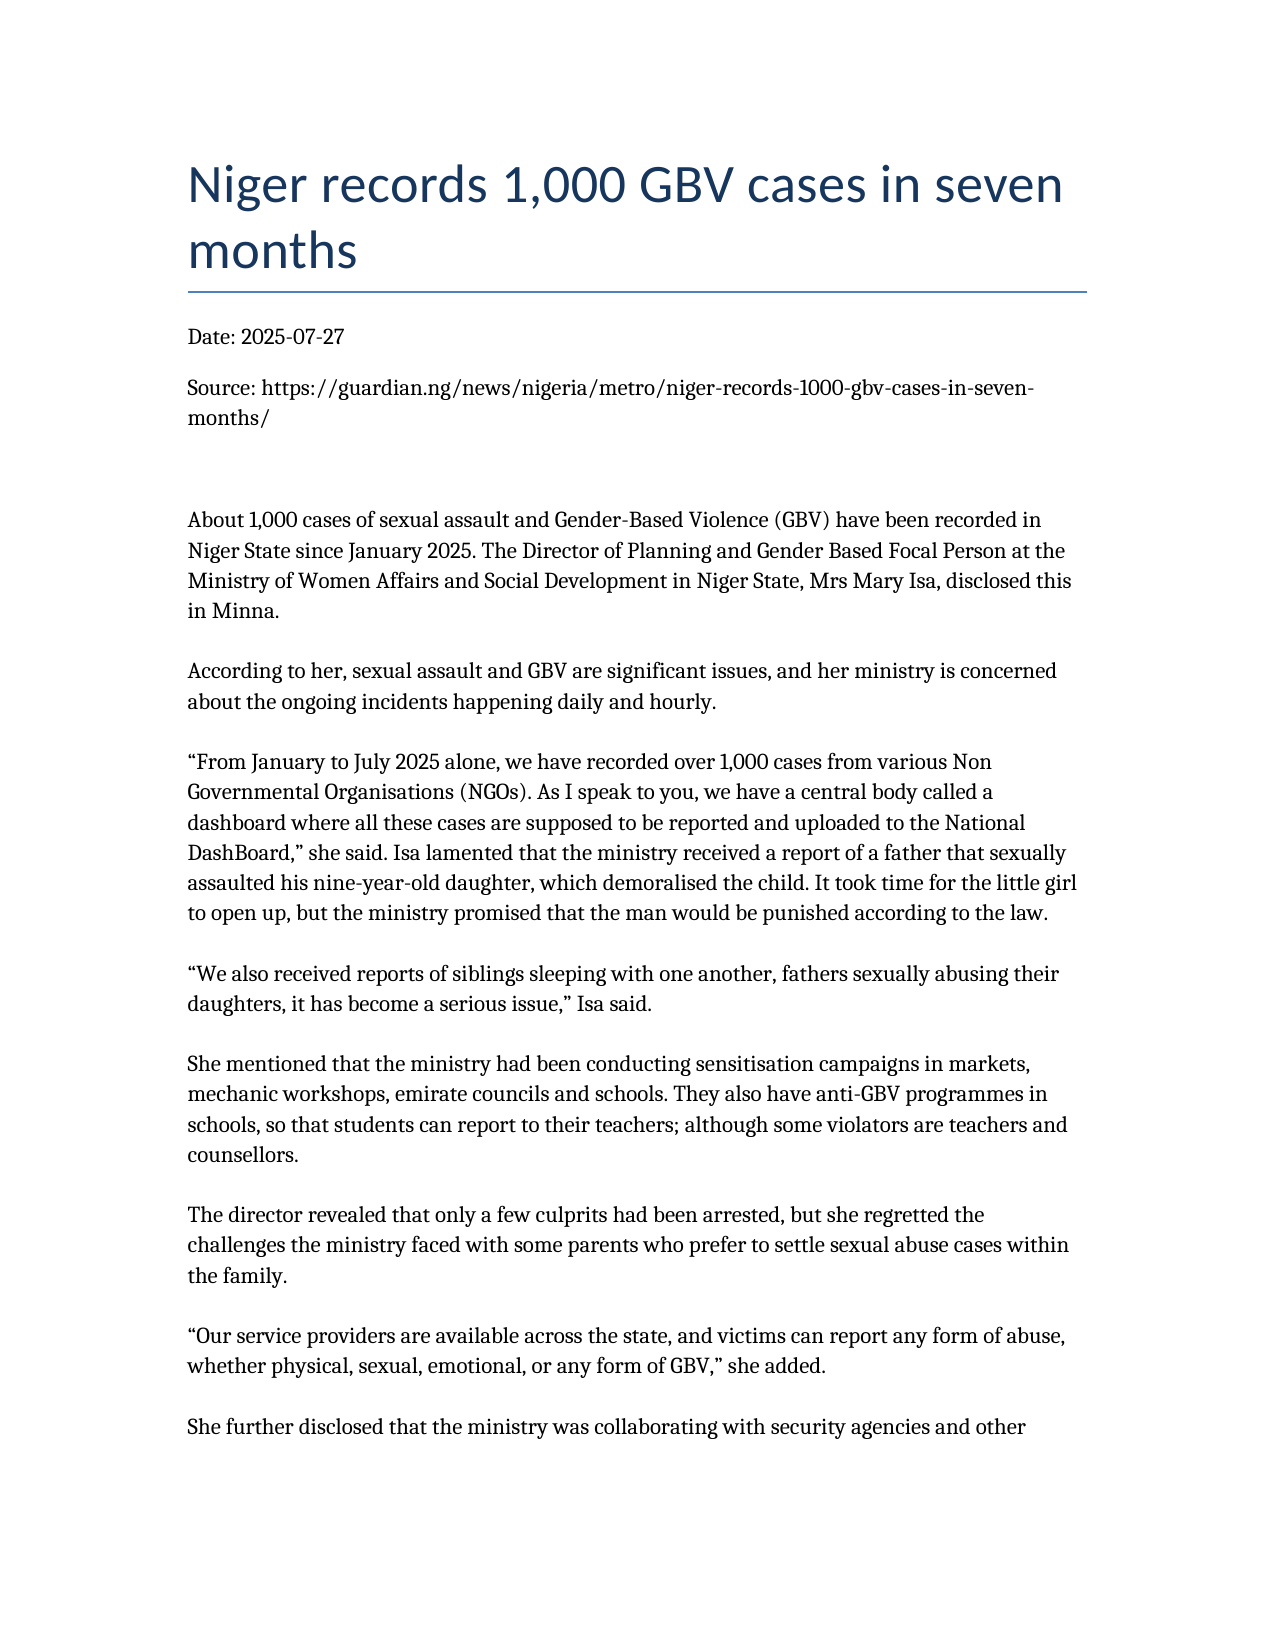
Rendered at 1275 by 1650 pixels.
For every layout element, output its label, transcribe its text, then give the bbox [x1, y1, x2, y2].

title Niger records 1,000 GBV cases in seven months [187, 150, 1087, 293]
text Source: https://guardian.ng/news/nigeria/metro/niger-records-1000-gbv-cases-in-seven-months/ [187, 375, 1087, 432]
text Date: 2025-07-27 [187, 324, 1087, 350]
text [187, 507, 1087, 1440]
